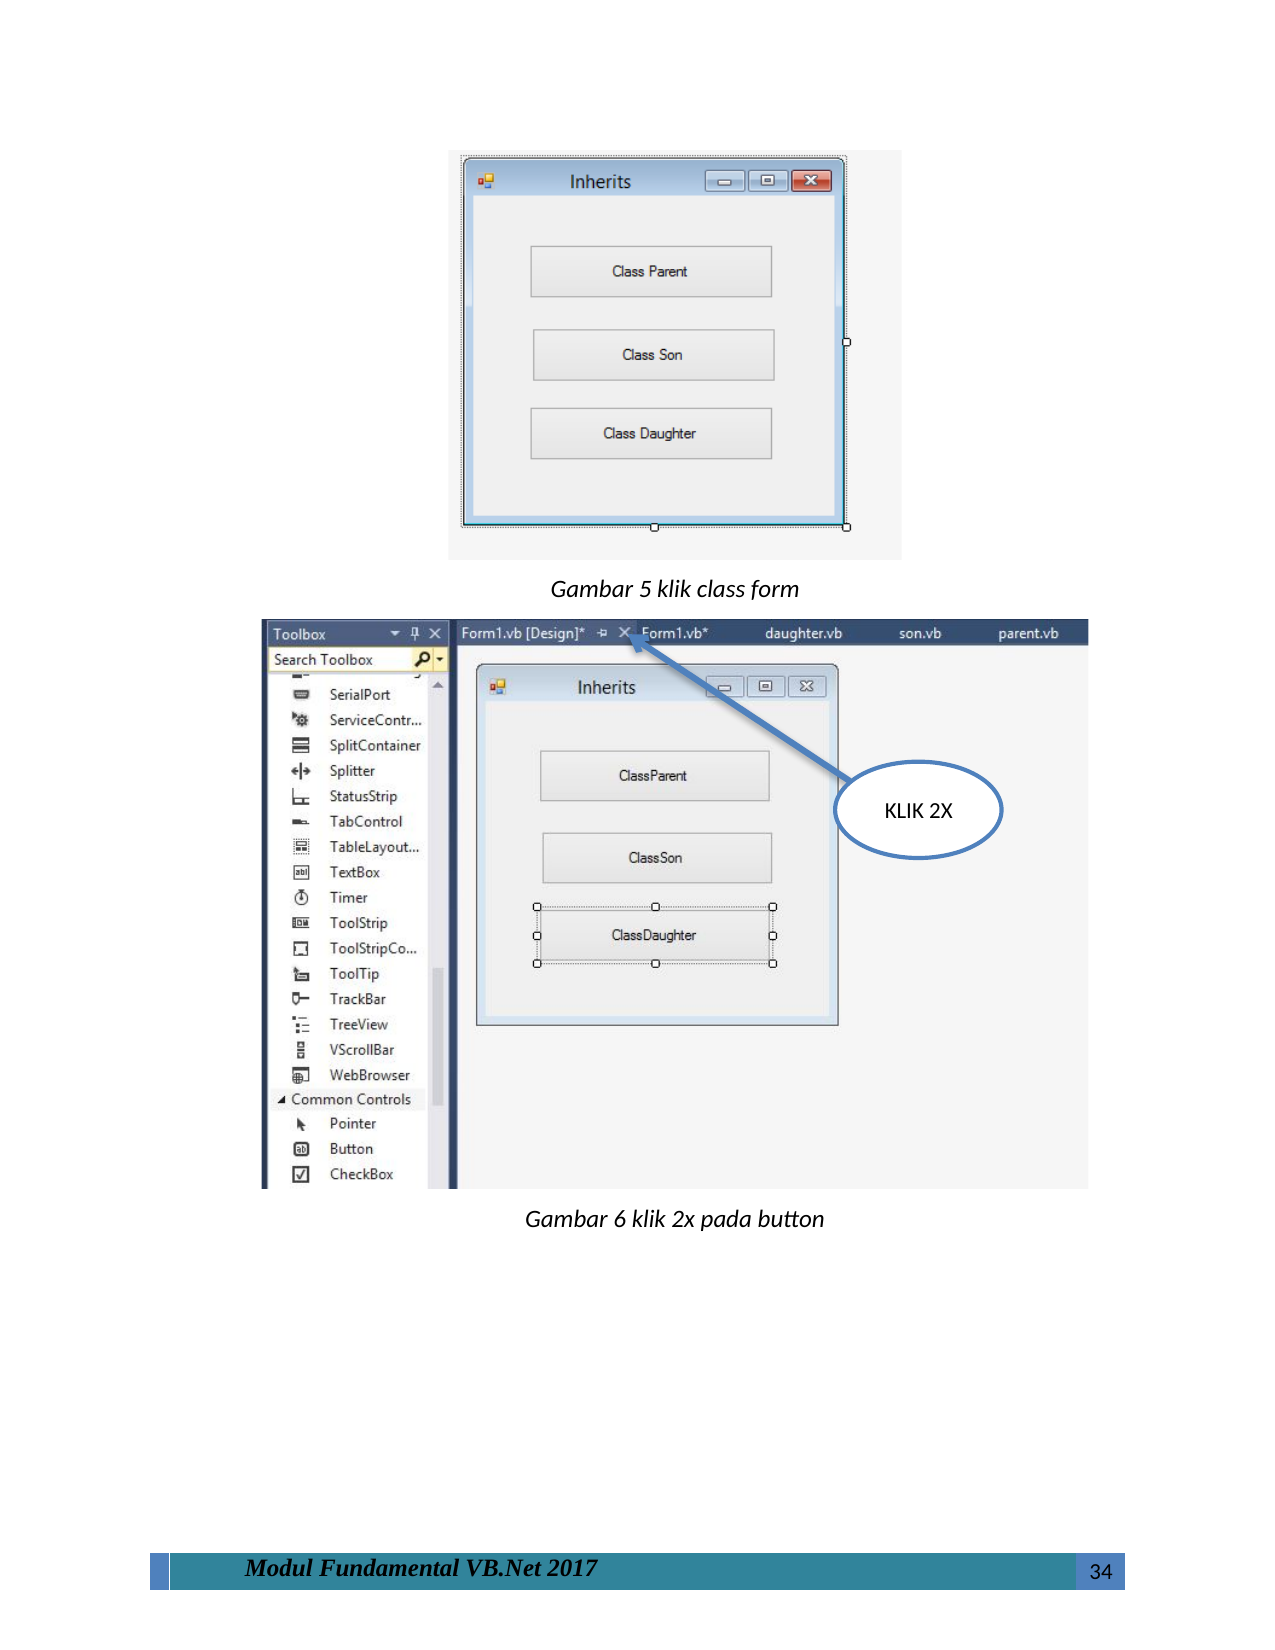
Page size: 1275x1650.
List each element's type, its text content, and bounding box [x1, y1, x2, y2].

list Gambar 5 klik class form [225, 574, 1125, 604]
list Gambar 6 klik 2x pada button [225, 1203, 1125, 1233]
picture [448, 150, 902, 560]
picture [261, 619, 1089, 1189]
